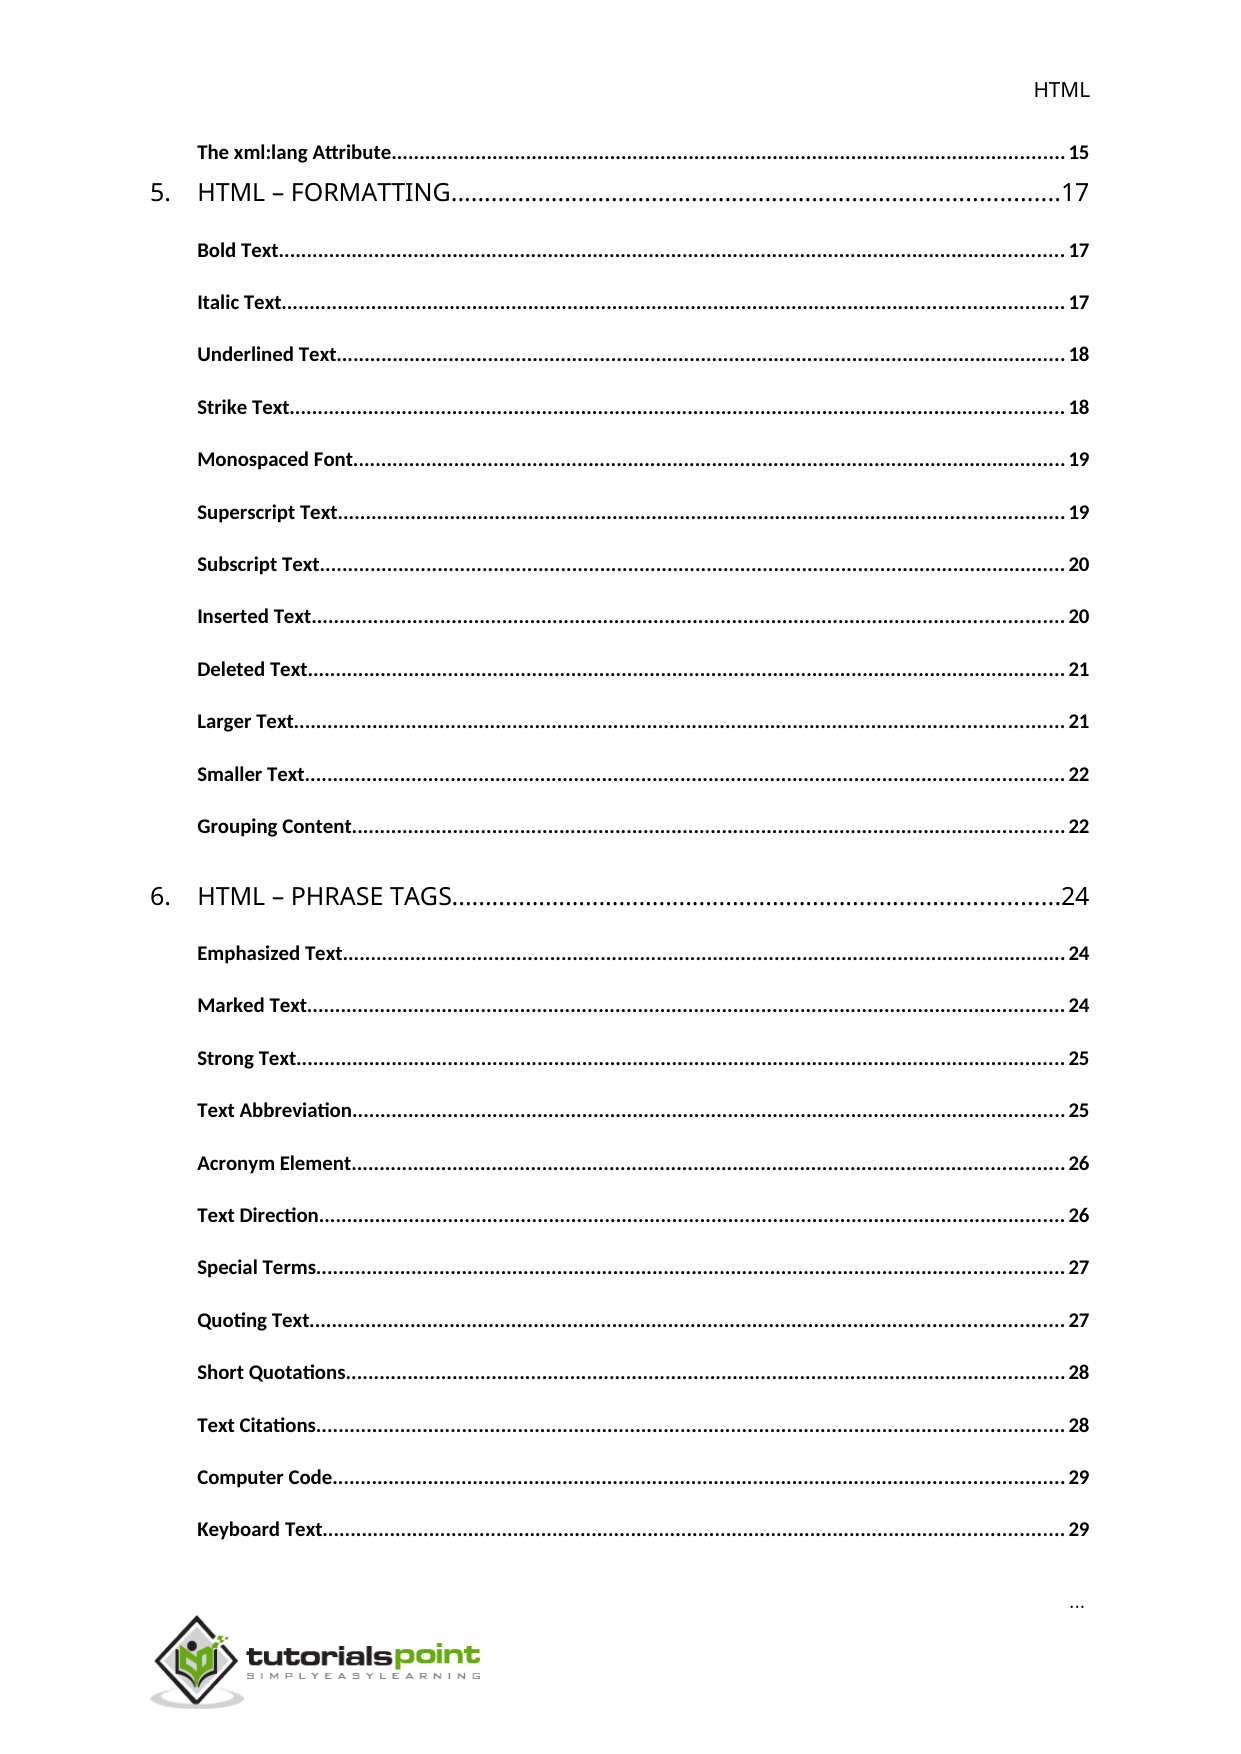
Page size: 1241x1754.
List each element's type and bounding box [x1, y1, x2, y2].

picture [150, 1615, 481, 1709]
